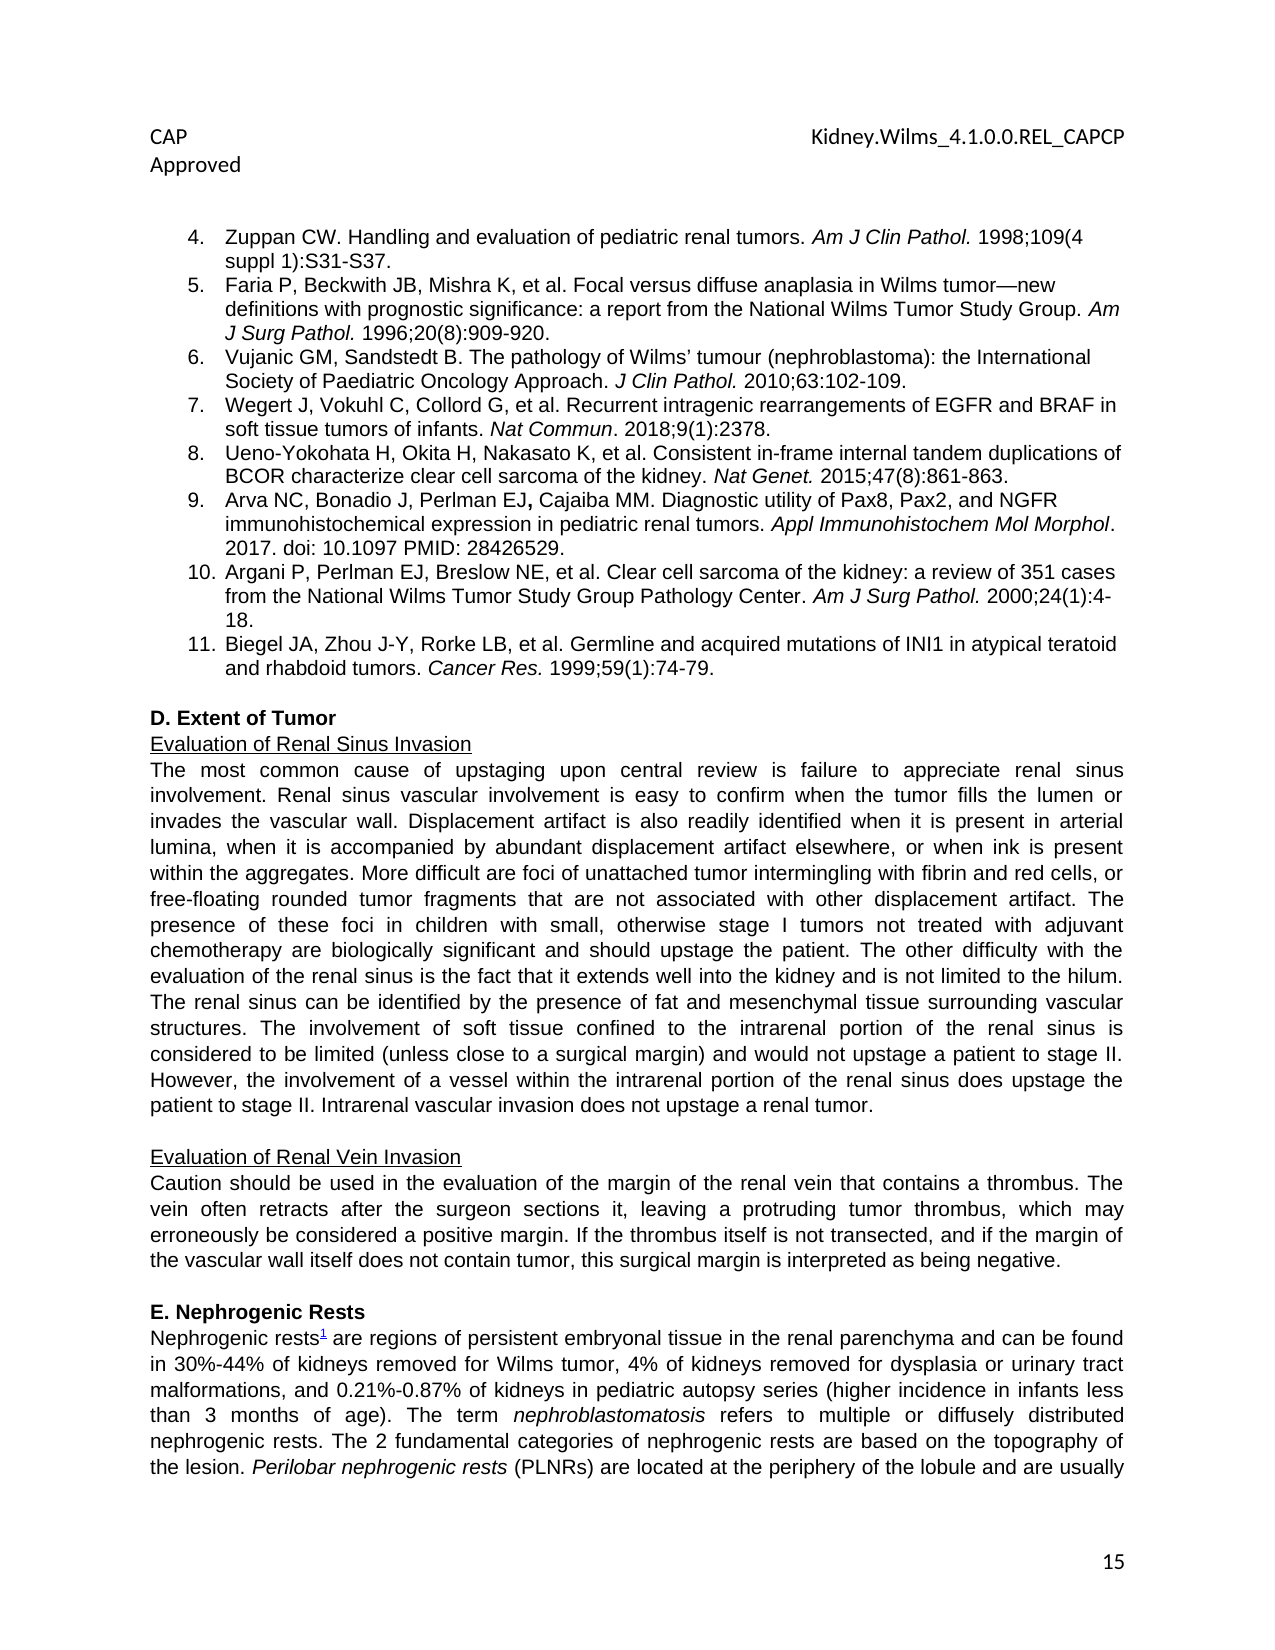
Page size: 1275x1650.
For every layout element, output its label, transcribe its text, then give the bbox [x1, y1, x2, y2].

text The most common cause of upstaging upon central review is failure to appreciate renal sinus involvement. Renal sinus vascular involvement is easy to confirm when the tumor fills the lumen or invades the vascular wall. Displacement artifact is also readily identified when it is present in arterial lumina, when it is accompanied by abundant displacement artifact elsewhere, or when ink is present within the aggregates. More difficult are foci of unattached tumor intermingling with fibrin and red cells, or free-floating rounded tumor fragments that are not associated with other displacement artifact. The presence of these foci in children with small, otherwise stage I tumors not treated with adjuvant chemotherapy are biologically significant and should upstage the patient. The other difficulty with the evaluation of the renal sinus is the fact that it extends well into the kidney and is not limited to the hilum. The renal sinus can be identified by the presence of fat and mesenchymal tissue surrounding vascular structures. The involvement of soft tissue confined to the intrarenal portion of the renal sinus is considered to be limited (unless close to a surgical margin) and would not upstage a patient to stage II. However, the involvement of a vessel within the intrarenal portion of the renal sinus does upstage the patient to stage II. Intrarenal vascular invasion does not upstage a renal tumor. [150, 757, 1125, 1117]
list Biegel JA, Zhou J-Y, Rorke LB, et al. Germline and acquired mutations of INI1 in atypical teratoid and rhabdoid tumors. Cancer Res. 1999;59(1):74-79. [187, 632, 1125, 680]
text E. Nephrogenic Rests [150, 1300, 1125, 1324]
list Arva NC, Bonadio J, Perlman EJ, Cajaiba MM. Diagnostic utility of Pax8, Pax2, and NGFR immunohistochemical expression in pediatric renal tumors. Appl Immunohistochem Mol Morphol. 2017. doi: 10.1097 PMID: 28426529. [187, 488, 1125, 560]
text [150, 1326, 1125, 1479]
text Caution should be used in the evaluation of the margin of the renal vein that contains a thrombus. The vein often retracts after the surgeon sections it, leaving a protruding tumor thrombus, which may erroneously be considered a positive margin. If the thrombus itself is not transected, and if the margin of the vascular wall itself does not contain tumor, this surgical margin is interpreted as being negative. [150, 1171, 1125, 1272]
list Wegert J, Vokuhl C, Collord G, et al. Recurrent intragenic rearrangements of EGFR and BRAF in soft tissue tumors of infants. Nat Commun. 2018;9(1):2378. [187, 392, 1125, 440]
list Argani P, Perlman EJ, Breslow NE, et al. Clear cell sarcoma of the kidney: a review of 351 cases from the National Wilms Tumor Study Group Pathology Center. Am J Surg Pathol. 2000;24(1):4-18. [187, 560, 1125, 632]
text Evaluation of Renal Sinus Invasion [150, 732, 1125, 756]
text D. Extent of Tumor [150, 706, 1125, 730]
text Evaluation of Renal Vein Invasion [150, 1145, 1125, 1169]
list Vujanic GM, Sandstedt B. The pathology of Wilms’ tumour (nephroblastoma): the International Society of Paediatric Oncology Approach. J Clin Pathol. 2010;63:102-109. [187, 344, 1125, 392]
list Zuppan CW. Handling and evaluation of pediatric renal tumors. Am J Clin Pathol. 1998;109(4 suppl 1):S31-S37. [187, 225, 1125, 273]
list Ueno-Yokohata H, Okita H, Nakasato K, et al. Consistent in-frame internal tandem duplications of BCOR characterize clear cell sarcoma of the kidney. Nat Genet. 2015;47(8):861-863. [187, 440, 1125, 488]
list Faria P, Beckwith JB, Mishra K, et al. Focal versus diffuse anaplasia in Wilms tumor—new definitions with prognostic significance: a report from the National Wilms Tumor Study Group. Am J Surg Pathol. 1996;20(8):909-920. [187, 273, 1125, 344]
